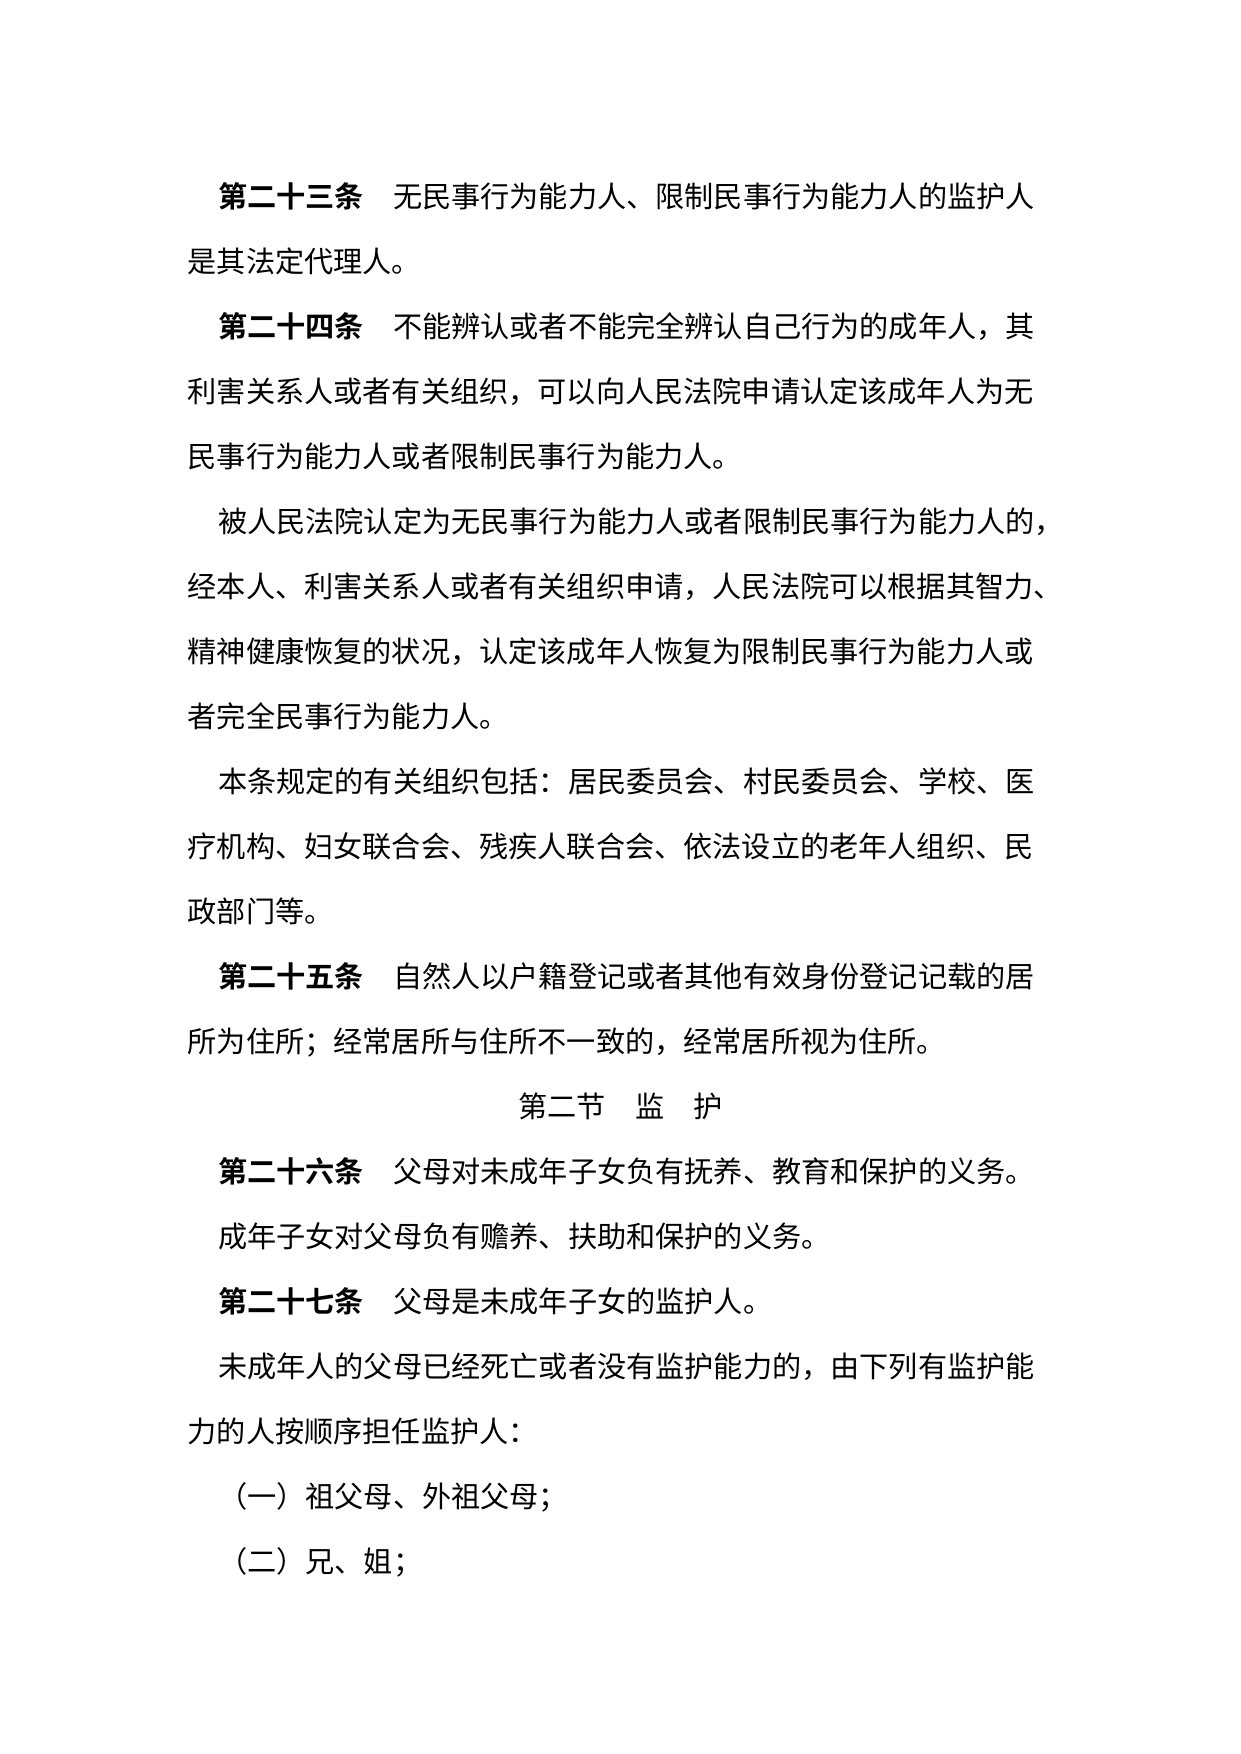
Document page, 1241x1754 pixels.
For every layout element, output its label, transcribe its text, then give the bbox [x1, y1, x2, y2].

text 被人民法院认定为无民事行为能力人或者限制民事行为能力人的，经本人、利害关系人或者有关组织申请，人民法院可以根据其智力、精神健康恢复的状况，认定该成年人恢复为限制民事行为能力人或者完全民事行为能力人。 [187, 487, 1053, 747]
text 本条规定的有关组织包括：居民委员会、村民委员会、学校、医疗机构、妇女联合会、残疾人联合会、依法设立的老年人组织、民政部门等。 [187, 747, 1053, 942]
text （一）祖父母、外祖父母； [187, 1462, 1053, 1527]
text 第二节 监 护 [187, 1072, 1053, 1137]
text （二）兄、姐； [187, 1527, 1053, 1592]
text 第二十四条 不能辨认或者不能完全辨认自己行为的成年人，其利害关系人或者有关组织，可以向人民法院申请认定该成年人为无民事行为能力人或者限制民事行为能力人。 [187, 292, 1053, 487]
text 第二十五条 自然人以户籍登记或者其他有效身份登记记载的居所为住所；经常居所与住所不一致的，经常居所视为住所。 [187, 942, 1053, 1072]
text 第二十七条 父母是未成年子女的监护人。 [187, 1267, 1053, 1332]
text 成年子女对父母负有赡养、扶助和保护的义务。 [187, 1202, 1053, 1267]
text 未成年人的父母已经死亡或者没有监护能力的，由下列有监护能力的人按顺序担任监护人： [187, 1332, 1053, 1462]
text 第二十三条 无民事行为能力人、限制民事行为能力人的监护人是其法定代理人。 [187, 162, 1053, 292]
text 第二十六条 父母对未成年子女负有抚养、教育和保护的义务。 [187, 1137, 1053, 1202]
